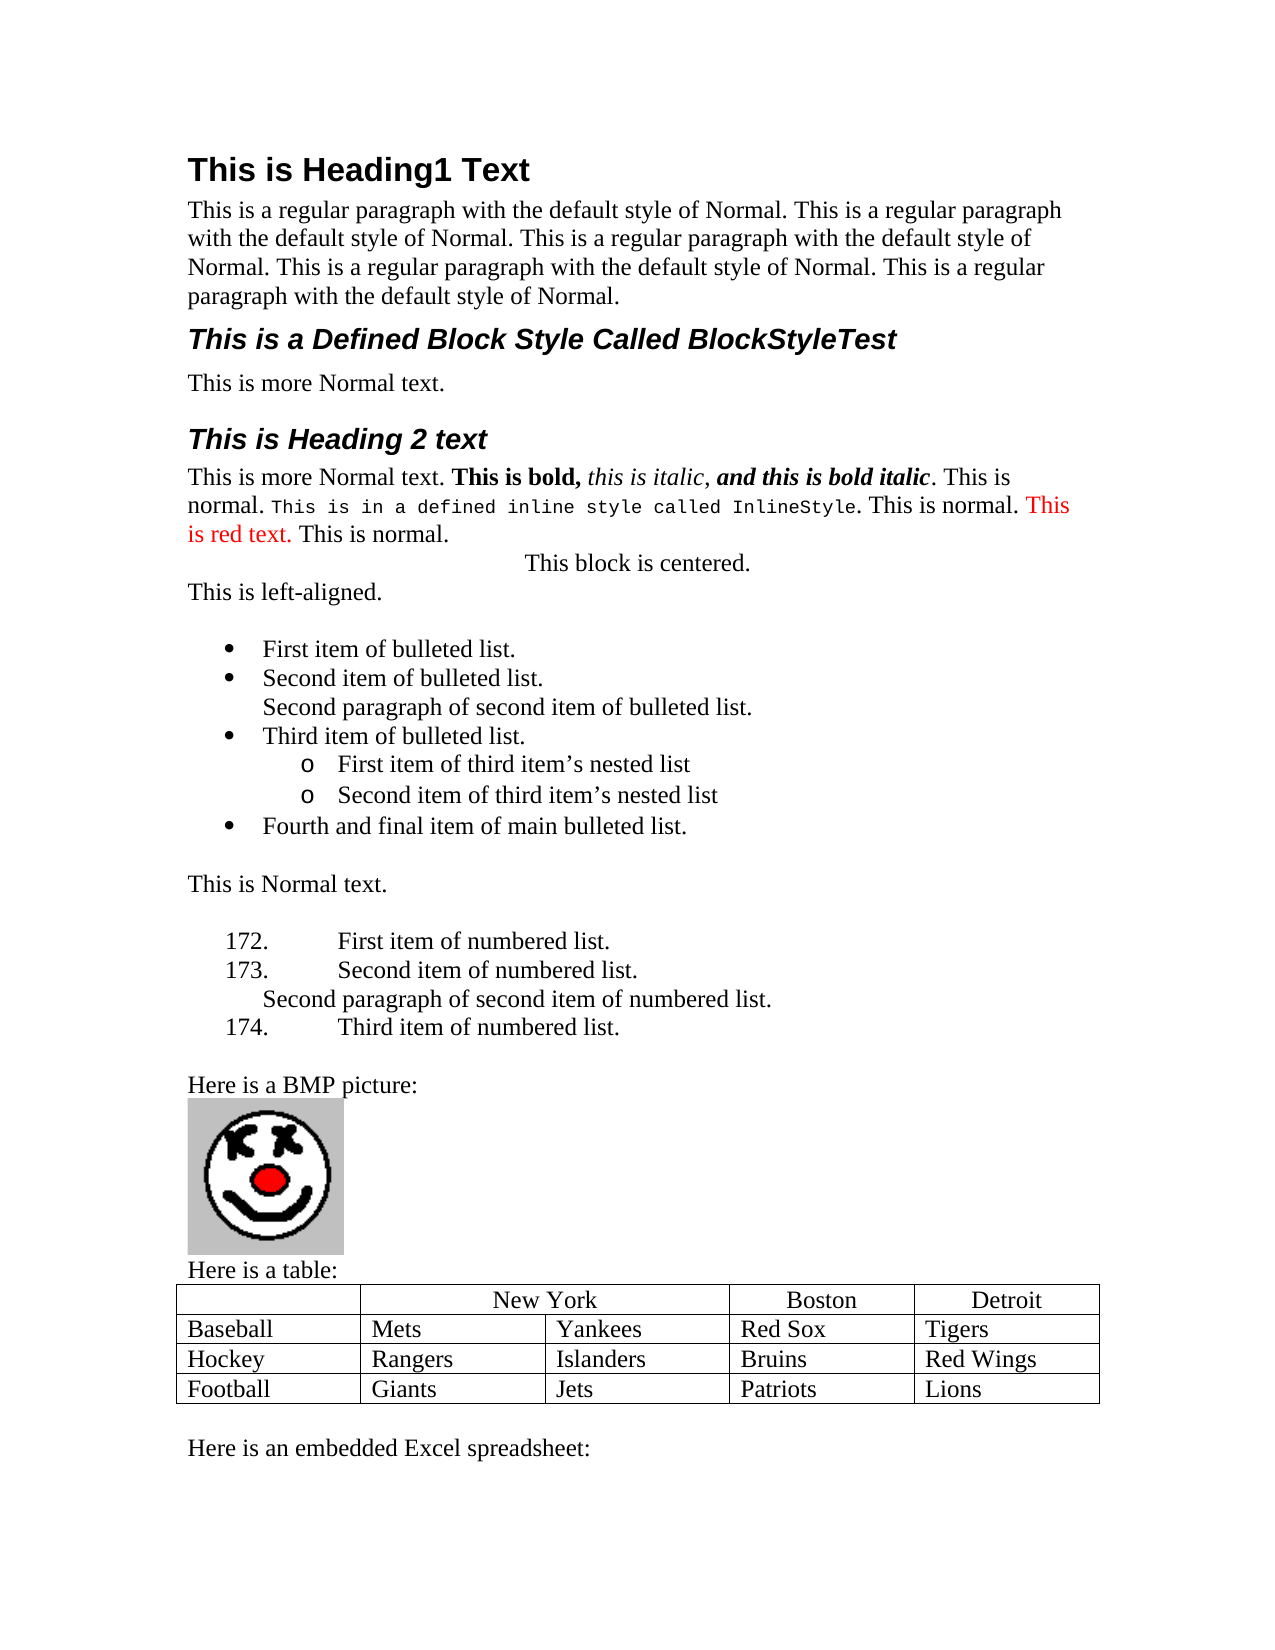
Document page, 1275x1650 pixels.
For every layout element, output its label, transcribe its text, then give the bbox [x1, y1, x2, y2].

subtitle This is Heading 2 text [187, 422, 1087, 456]
text This is a regular paragraph with the default style of Normal. This is a regular paragraph with the default style of Normal. This is a regular paragraph with the default style of Normal. This is a regular paragraph with the default style of Normal. This is a regular paragraph with the default style of Normal. [187, 195, 1087, 310]
text This is left-aligned. [187, 577, 1087, 606]
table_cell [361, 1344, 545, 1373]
text This is a Defined Block Style Called BlockStyleTest [187, 322, 1087, 356]
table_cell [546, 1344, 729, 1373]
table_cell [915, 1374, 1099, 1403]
text Second paragraph of second item of bulleted list. [262, 692, 1087, 721]
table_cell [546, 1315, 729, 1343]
list Third item of bulleted list. [225, 721, 1087, 749]
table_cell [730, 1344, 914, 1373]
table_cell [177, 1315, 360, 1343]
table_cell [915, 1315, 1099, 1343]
list First item of bulleted list. [225, 634, 1087, 663]
list Second item of bulleted list. [225, 663, 1087, 692]
list First item of numbered list. [225, 926, 1087, 955]
list Fourth and final item of main bulleted list. [225, 811, 1087, 840]
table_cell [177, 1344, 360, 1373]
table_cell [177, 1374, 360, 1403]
text This is more Normal text. [187, 368, 1087, 397]
list Second item of third item’s nested list [300, 780, 1087, 811]
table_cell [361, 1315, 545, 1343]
text Second paragraph of second item of numbered list. [262, 984, 1087, 1012]
subtitle This is Heading1 Text [187, 150, 1087, 188]
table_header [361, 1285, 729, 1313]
list Second item of numbered list. [225, 955, 1087, 984]
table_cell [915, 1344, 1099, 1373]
text This is Normal text. [187, 869, 1087, 897]
text Here is a BMP picture: [187, 1070, 1087, 1099]
picture [187, 1098, 344, 1255]
list First item of third item’s nested list [300, 749, 1087, 780]
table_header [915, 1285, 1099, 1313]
text Here is an embedded Excel spreadsheet: [187, 1433, 1087, 1461]
text This is more Normal text. This is bold, this is italic, and this is bold italic. This is normal. This is in a defined inline style called InlineStyle. This is normal. This is red text. This is normal. [187, 462, 1087, 548]
text This block is centered. [187, 548, 1087, 577]
text Here is a table: [187, 1255, 1087, 1284]
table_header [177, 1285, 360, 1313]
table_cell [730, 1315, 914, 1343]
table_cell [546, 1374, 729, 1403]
list Third item of numbered list. [225, 1012, 1087, 1041]
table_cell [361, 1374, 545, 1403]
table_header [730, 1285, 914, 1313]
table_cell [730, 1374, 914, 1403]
